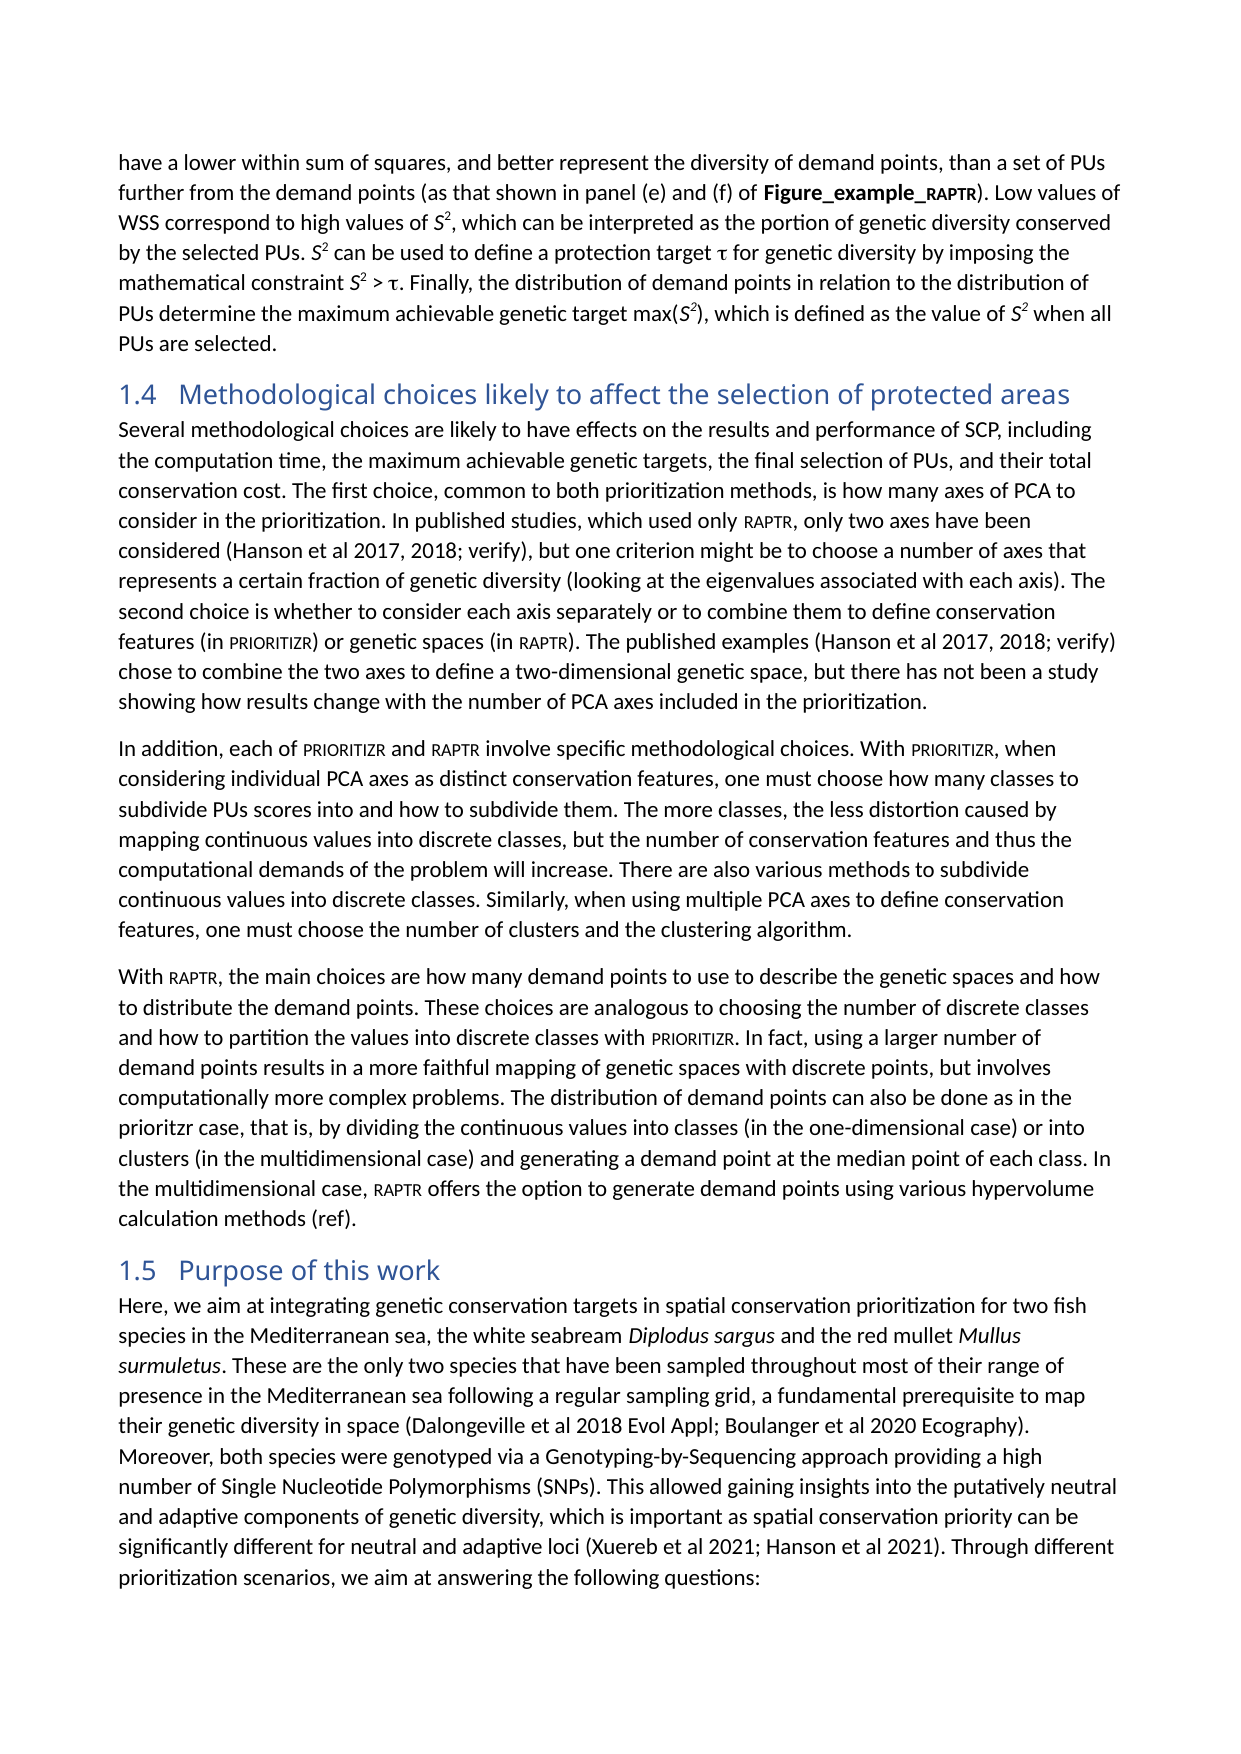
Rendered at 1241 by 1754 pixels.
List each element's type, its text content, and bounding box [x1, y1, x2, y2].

subtitle Purpose of this work [118, 1251, 1122, 1288]
subtitle Methodological choices likely to affect the selection of protected areas [118, 376, 1122, 413]
text With raptr, the main choices are how many demand points to use to describe the genetic spaces and how to distribute the demand points. These choices are analogous to choosing the number of discrete classes and how to partition the values into discrete classes with prioritizr. In fact, using a larger number of demand points results in a more faithful mapping of genetic spaces with discrete points, but involves computationally more complex problems. The distribution of demand points can also be done as in the prioritzr case, that is, by dividing the continuous values into classes (in the one-dimensional case) or into clusters (in the multidimensional case) and generating a demand point at the median point of each class. In the multidimensional case, raptr offers the option to generate demand points using various hypervolume calculation methods (ref). [118, 962, 1122, 1232]
text Several methodological choices are likely to have effects on the results and performance of SCP, including the computation time, the maximum achievable genetic targets, the final selection of PUs, and their total conservation cost. The first choice, common to both prioritization methods, is how many axes of PCA to consider in the prioritization. In published studies, which used only raptr, only two axes have been considered (Hanson et al 2017, 2018; verify), but one criterion might be to choose a number of axes that represents a certain fraction of genetic diversity (looking at the eigenvalues associated with each axis). The second choice is whether to consider each axis separately or to combine them to define conservation features (in prioritizr) or genetic spaces (in raptr). The published examples (Hanson et al 2017, 2018; verify) chose to combine the two axes to define a two-dimensional genetic space, but there has not been a study showing how results change with the number of PCA axes included in the prioritization. [118, 416, 1122, 715]
text Here, we aim at integrating genetic conservation targets in spatial conservation prioritization for two fish species in the Mediterranean sea, the white seabream Diplodus sargus and the red mullet Mullus surmuletus. These are the only two species that have been sampled throughout most of their range of presence in the Mediterranean sea following a regular sampling grid, a fundamental prerequisite to map their genetic diversity in space (Dalongeville et al 2018 Evol Appl; Boulanger et al 2020 Ecography). Moreover, both species were genotyped via a Genotyping-by-Sequencing approach providing a high number of Single Nucleotide Polymorphisms (SNPs). This allowed gaining insights into the putatively neutral and adaptive components of genetic diversity, which is important as spatial conservation priority can be significantly different for neutral and adaptive loci (Xuereb et al 2021; Hanson et al 2021). Through different prioritization scenarios, we aim at answering the following questions: [118, 1291, 1122, 1591]
text In addition, each of prioritizr and raptr involve specific methodological choices. With prioritizr, when considering individual PCA axes as distinct conservation features, one must choose how many classes to subdivide PUs scores into and how to subdivide them. The more classes, the less distortion caused by mapping continuous values into discrete classes, but the number of conservation features and thus the computational demands of the problem will increase. There are also various methods to subdivide continuous values into discrete classes. Similarly, when using multiple PCA axes to define conservation features, one must choose the number of clusters and the clustering algorithm. [118, 734, 1122, 943]
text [118, 148, 1122, 357]
